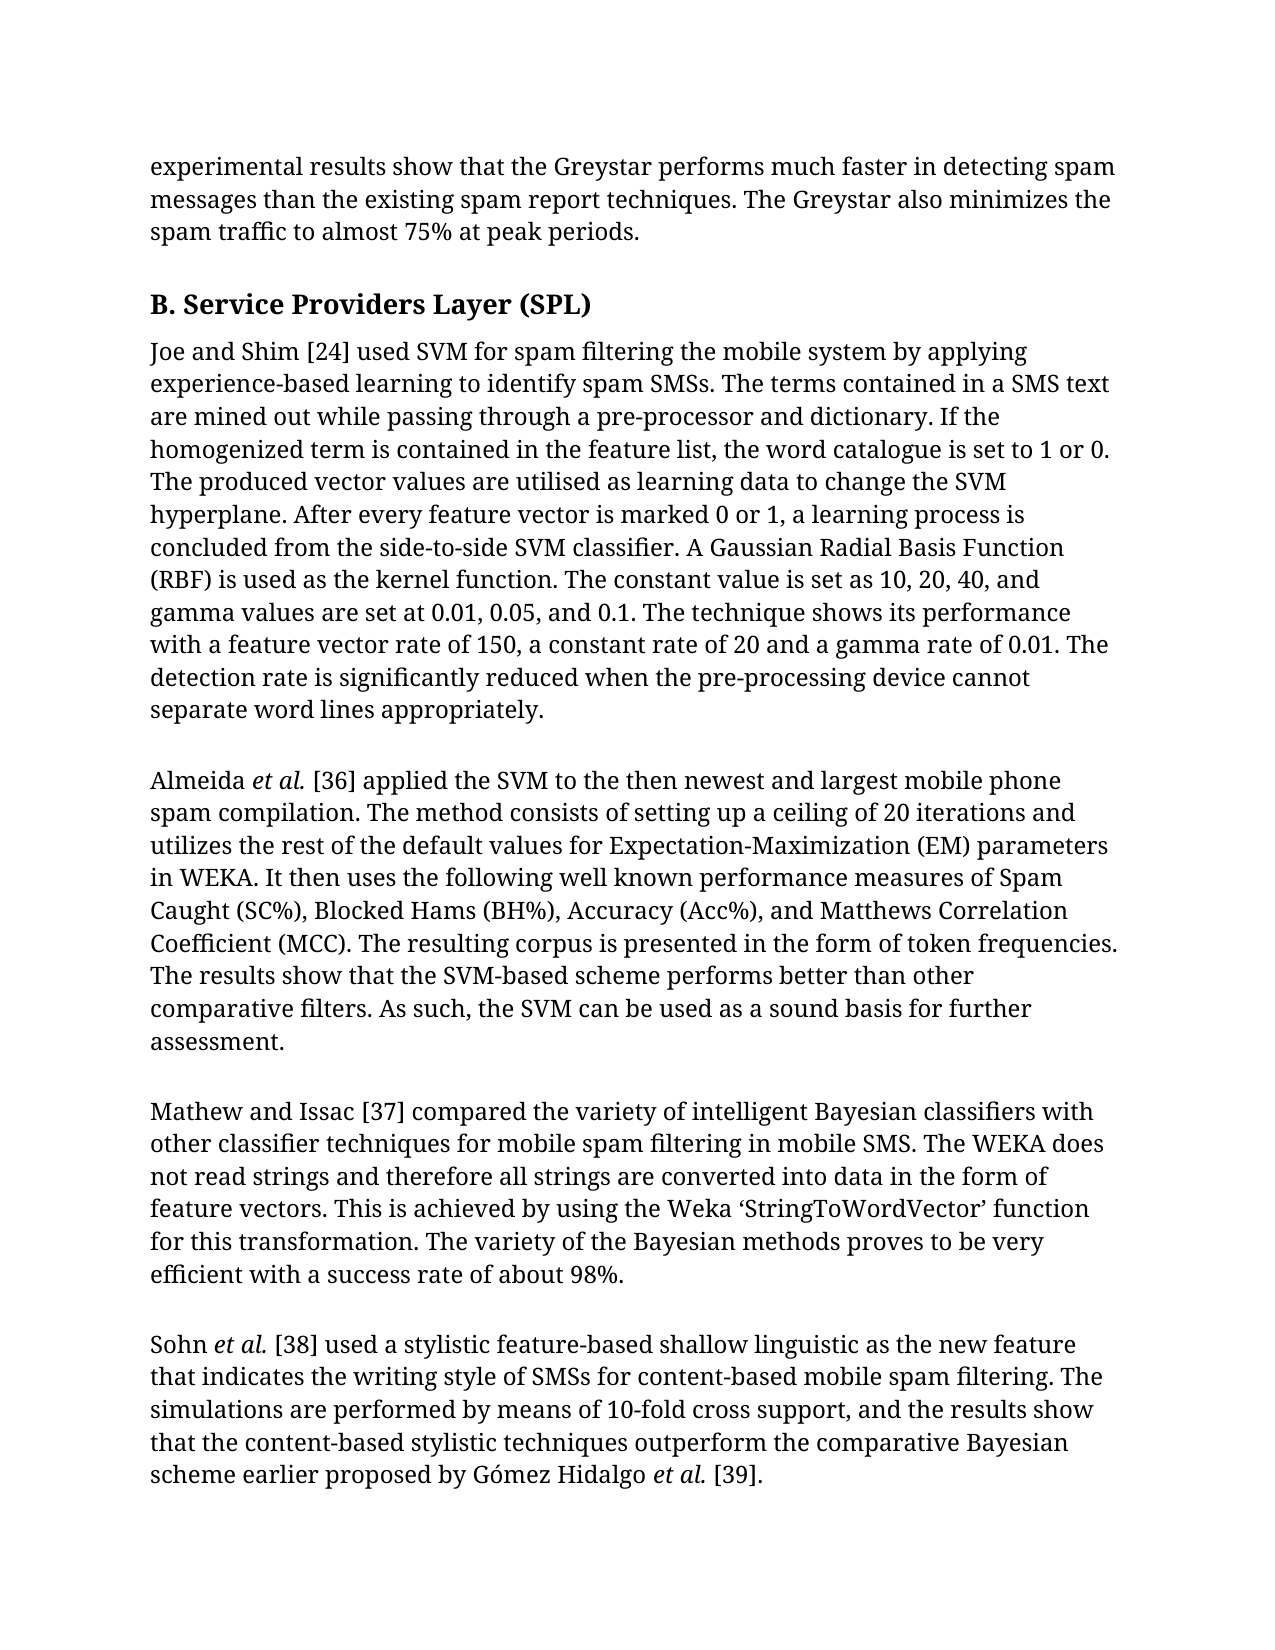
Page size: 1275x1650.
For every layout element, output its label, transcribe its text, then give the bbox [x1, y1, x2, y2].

text B. Service Providers Layer (SPL) [150, 285, 1125, 322]
text Sohn et al. [38] used a stylistic feature-based shallow linguistic as the new feature that indicates the writing style of SMSs for content-based mobile spam filtering. The simulations are performed by means of 10-fold cross support, and the results show that the content-based stylistic techniques outperform the comparative Bayesian scheme earlier proposed by Gómez Hidalgo et al. [39]. [150, 1327, 1125, 1491]
text Mathew and Issac [37] compared the variety of intelligent Bayesian classifiers with other classifier techniques for mobile spam filtering in mobile SMS. The WEKA does not read strings and therefore all strings are converted into data in the form of feature vectors. This is achieved by using the Weka ‘StringToWordVector’ function for this transformation. The variety of the Bayesian methods proves to be very efficient with a success rate of about 98%. [150, 1094, 1125, 1290]
text Almeida et al. [36] applied the SVM to the then newest and largest mobile phone spam compilation. The method consists of setting up a ceiling of 20 iterations and utilizes the rest of the default values for Expectation-Maximization (EM) parameters in WEKA. It then uses the following well known performance measures of Spam Caught (SC%), Blocked Hams (BH%), Accuracy (Acc%), and Matthews Correlation Coefficient (MCC). The resulting corpus is presented in the form of token frequencies. The results show that the SVM-based scheme performs better than other comparative filters. As such, the SVM can be used as a sound basis for further assessment. [150, 763, 1125, 1057]
text Joe and Shim [24] used SVM for spam filtering the mobile system by applying experience-based learning to identify spam SMSs. The terms contained in a SMS text are mined out while passing through a pre-processor and dictionary. If the homogenized term is contained in the feature list, the word catalogue is set to 1 or 0. The produced vector values are utilised as learning data to change the SVM hyperplane. After every feature vector is marked 0 or 1, a learning process is concluded from the side-to-side SVM classifier. A Gaussian Radial Basis Function (RBF) is used as the kernel function. The constant value is set as 10, 20, 40, and gamma values are set at 0.01, 0.05, and 0.1. The technique shows its performance with a feature vector rate of 150, a constant rate of 20 and a gamma rate of 0.01. The detection rate is significantly reduced when the pre-processing device cannot separate word lines appropriately. [150, 335, 1125, 726]
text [150, 150, 1125, 248]
